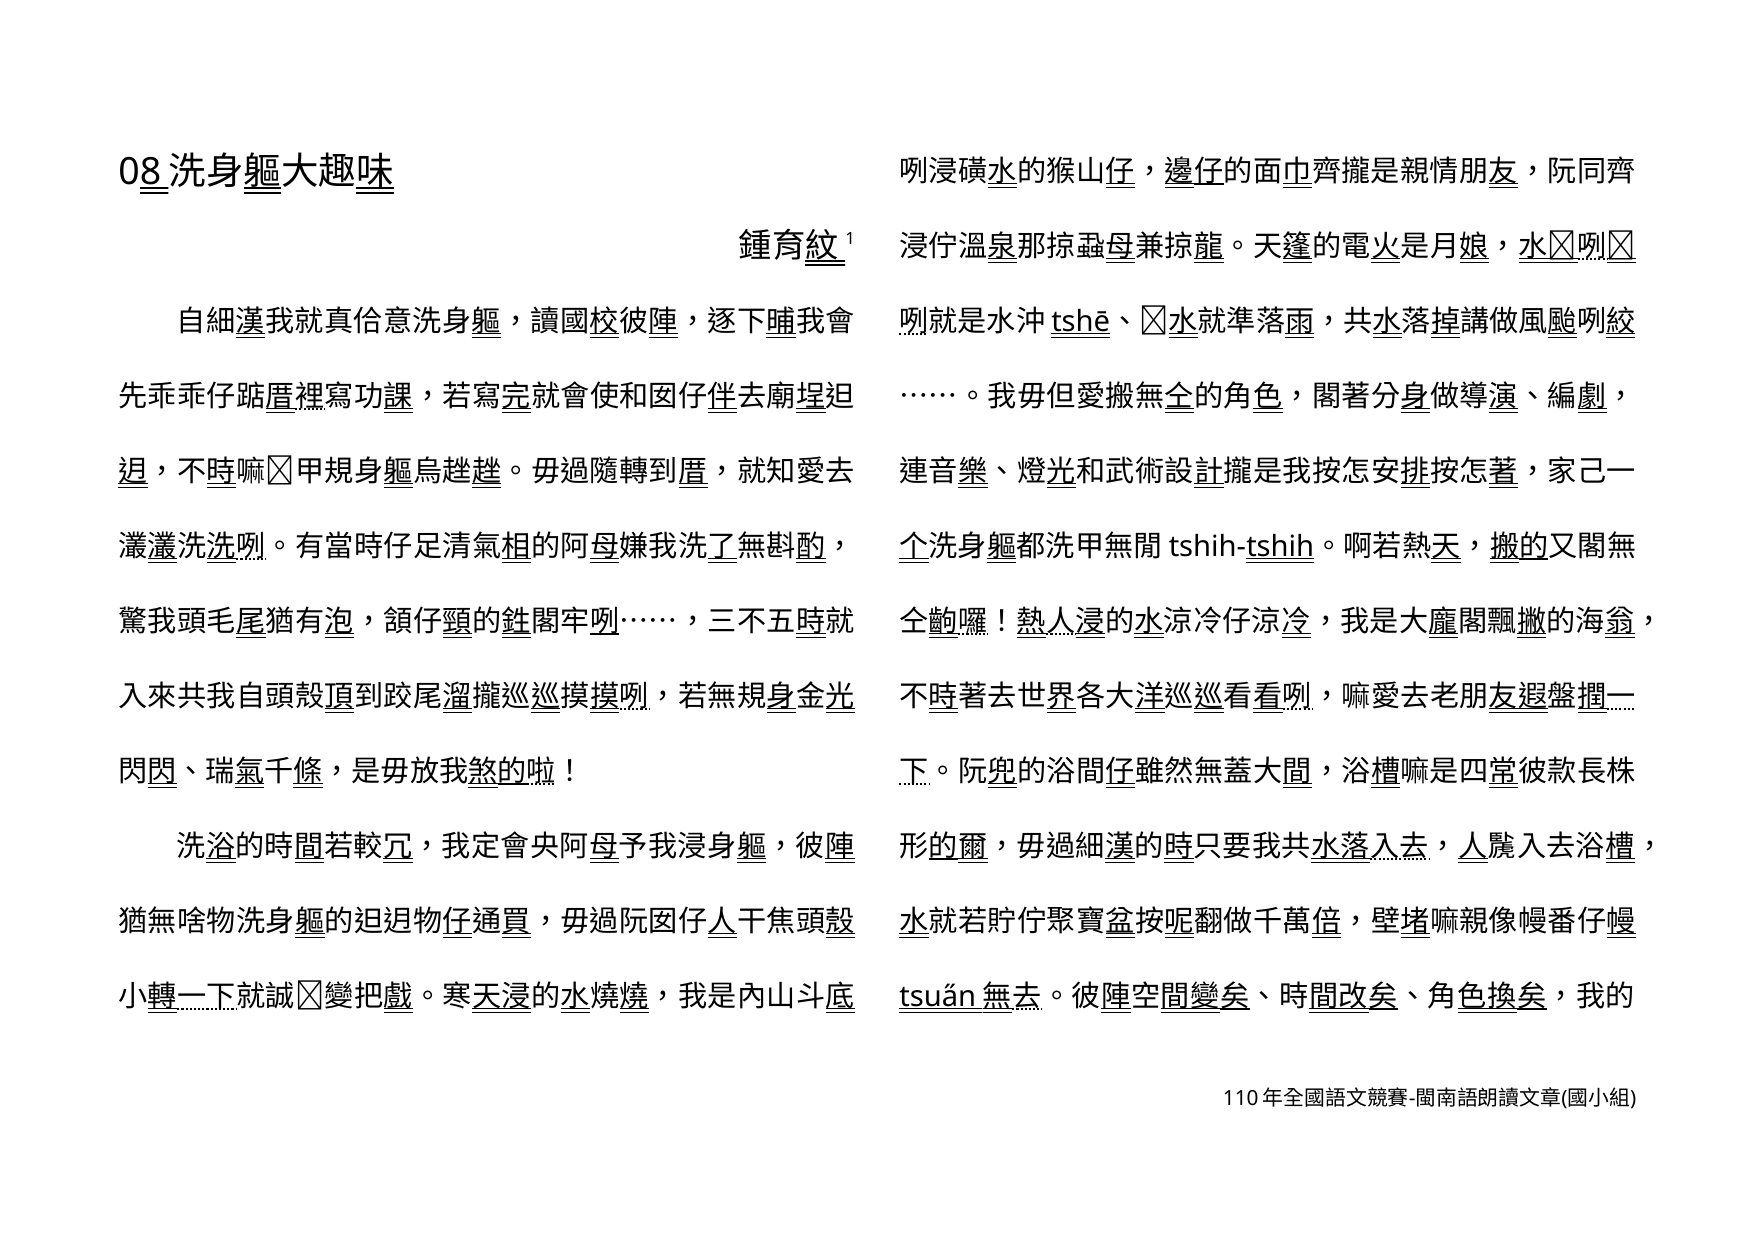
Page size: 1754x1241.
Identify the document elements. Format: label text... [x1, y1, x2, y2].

text 自細漢我就真佮意洗身軀，讀國校彼陣，逐下晡我會先乖乖仔踮厝裡寫功課，若寫完就會使和囡仔伴去廟埕𨑨迌，不時嘛𧿬甲規身軀烏趖趖。毋過隨轉到厝，就知愛去灇灇洗洗咧。有當時仔足清氣相的阿母嫌我洗了無斟酌，驚我頭毛尾猶有泡，頷仔頸的鉎閣牢咧……，三不五時就入來共我自頭殼頂到跤尾溜攏巡巡摸摸咧，若無規身金光閃閃、瑞氣千條，是毋放我煞的啦！ [118, 281, 855, 806]
text 鍾育紋1 [118, 206, 855, 281]
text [118, 806, 855, 1031]
text 08洗身軀大趣味 [118, 131, 855, 206]
